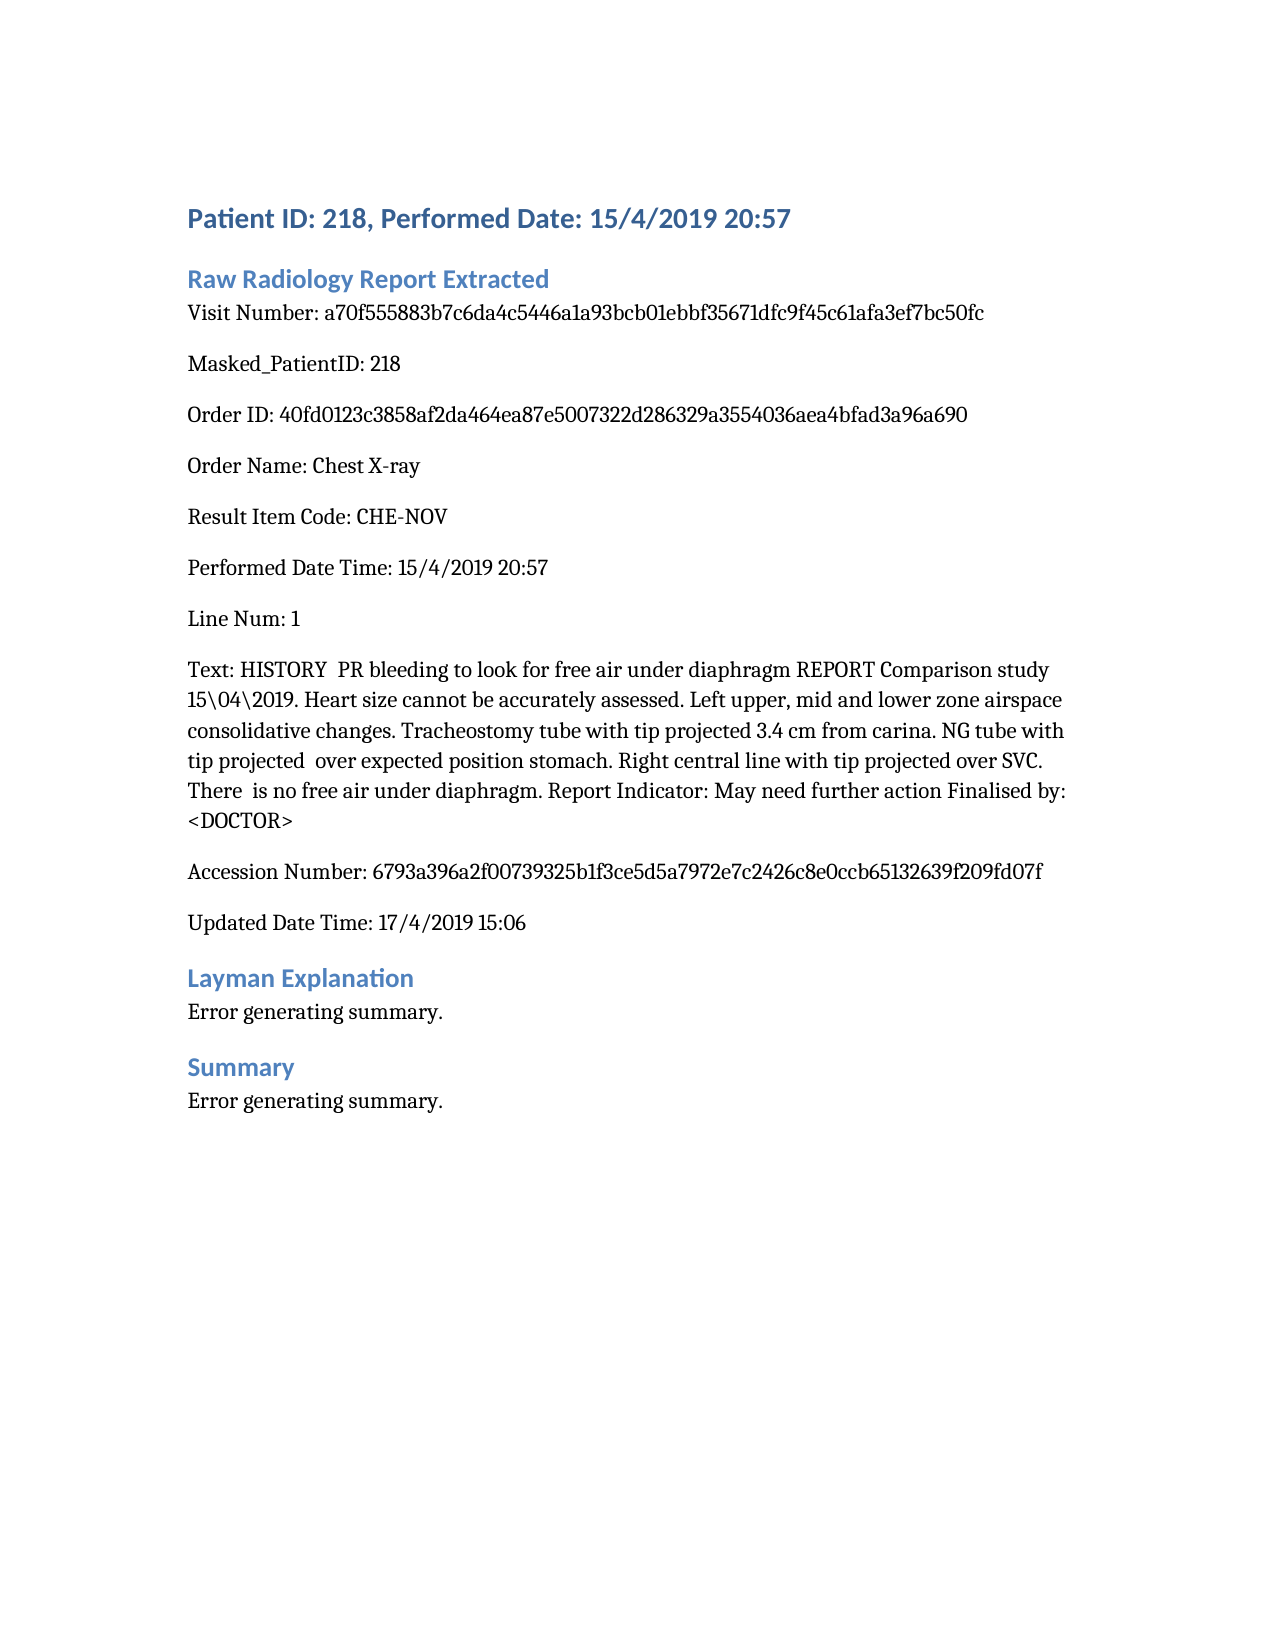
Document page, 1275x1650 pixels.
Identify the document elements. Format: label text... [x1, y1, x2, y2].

subtitle Summary [187, 1050, 1087, 1083]
text Masked_PatientID: 218 [187, 351, 1087, 377]
text Accession Number: 6793a396a2f00739325b1f3ce5d5a7972e7c2426c8e0ccb65132639f209fd07f [187, 859, 1087, 885]
text Visit Number: a70f555883b7c6da4c5446a1a93bcb01ebbf35671dfc9f45c61afa3ef7bc50fc [187, 300, 1087, 326]
text Order ID: 40fd0123c3858af2da464ea87e5007322d286329a3554036aea4bfad3a96a690 [187, 402, 1087, 428]
text Updated Date Time: 17/4/2019 15:06 [187, 910, 1087, 936]
text Order Name: Chest X-ray [187, 453, 1087, 479]
text Text: HISTORY PR bleeding to look for free air under diaphragm REPORT Comparison study 15\04\2019. Heart size cannot be accurately assessed. Left upper, mid and lower zone airspace consolidative changes. Tracheostomy tube with tip projected 3.4 cm from carina. NG tube with tip projected over expected position stomach. Right central line with tip projected over SVC. There is no free air under diaphragm. Report Indicator: May need further action Finalised by: <DOCTOR> [187, 657, 1087, 834]
subtitle Raw Radiology Report Extracted [187, 262, 1087, 295]
subtitle Patient ID: 218, Performed Date: 15/4/2019 20:57 [187, 200, 1087, 236]
text Error generating summary. [187, 1088, 1087, 1114]
text Performed Date Time: 15/4/2019 20:57 [187, 555, 1087, 581]
text Line Num: 1 [187, 606, 1087, 632]
subtitle Layman Explanation [187, 961, 1087, 994]
text Result Item Code: CHE-NOV [187, 504, 1087, 530]
text Error generating summary. [187, 999, 1087, 1025]
